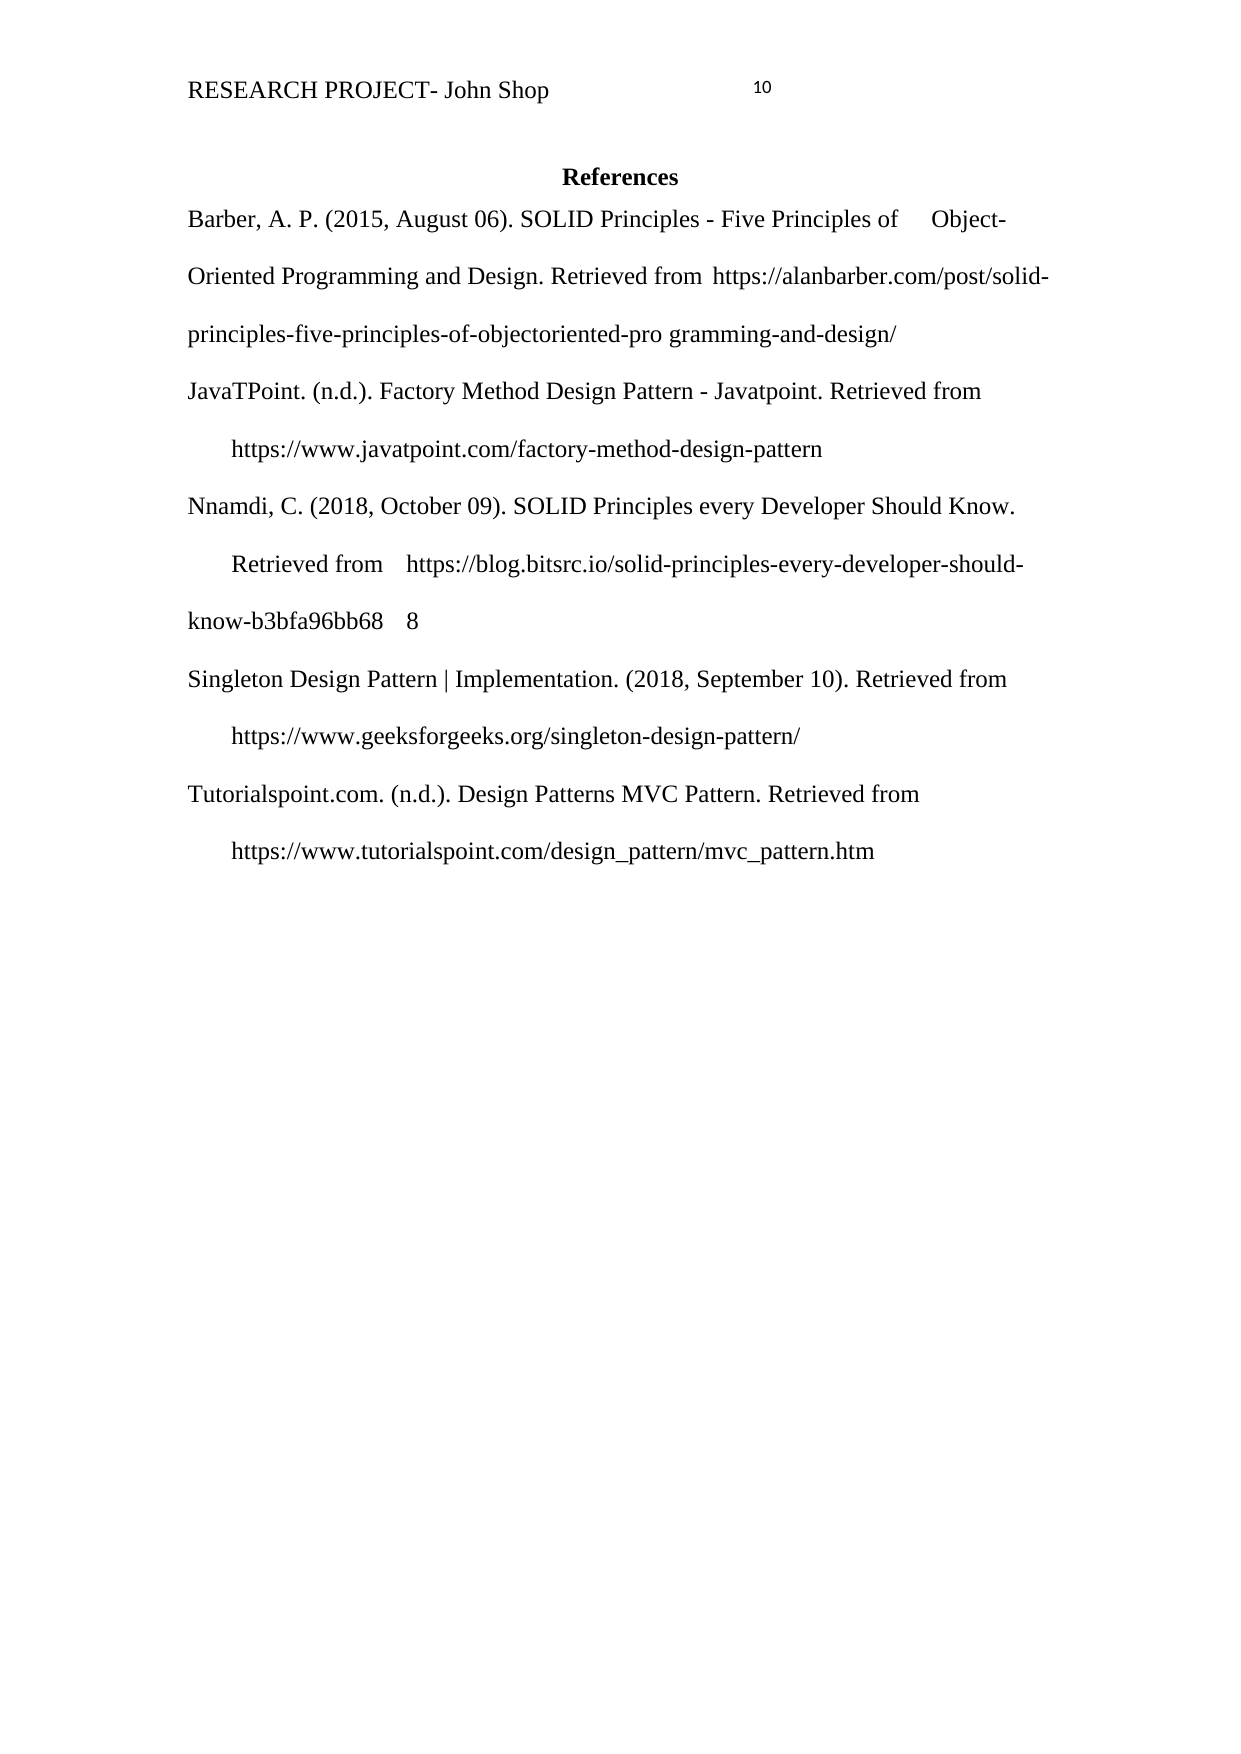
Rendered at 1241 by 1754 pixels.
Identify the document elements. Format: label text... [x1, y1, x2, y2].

text JavaTPoint. (n.d.). Factory Method Design Pattern - Javatpoint. Retrieved from https://www.javatpoint.com/factory-method-design-pattern [187, 376, 1053, 462]
text Barber, A. P. (2015, August 06). SOLID Principles - Five Principles of Object-Oriented Programming and Design. Retrieved from https://alanbarber.com/post/solid-principles-five-principles-of-objectoriented-pro gramming-and-design/ [187, 204, 1053, 347]
text References [187, 162, 1053, 191]
text Singleton Design Pattern | Implementation. (2018, September 10). Retrieved from https://www.geeksforgeeks.org/singleton-design-pattern/ [187, 664, 1053, 750]
text Nnamdi, C. (2018, October 09). SOLID Principles every Developer Should Know. Retrieved from https://blog.bitsrc.io/solid-principles-every-developer-should-know-b3bfa96bb68 8 [187, 491, 1053, 635]
text Tutorialspoint.com. (n.d.). Design Patterns MVC Pattern. Retrieved from https://www.tutorialspoint.com/design_pattern/mvc_pattern.htm [187, 779, 1053, 865]
